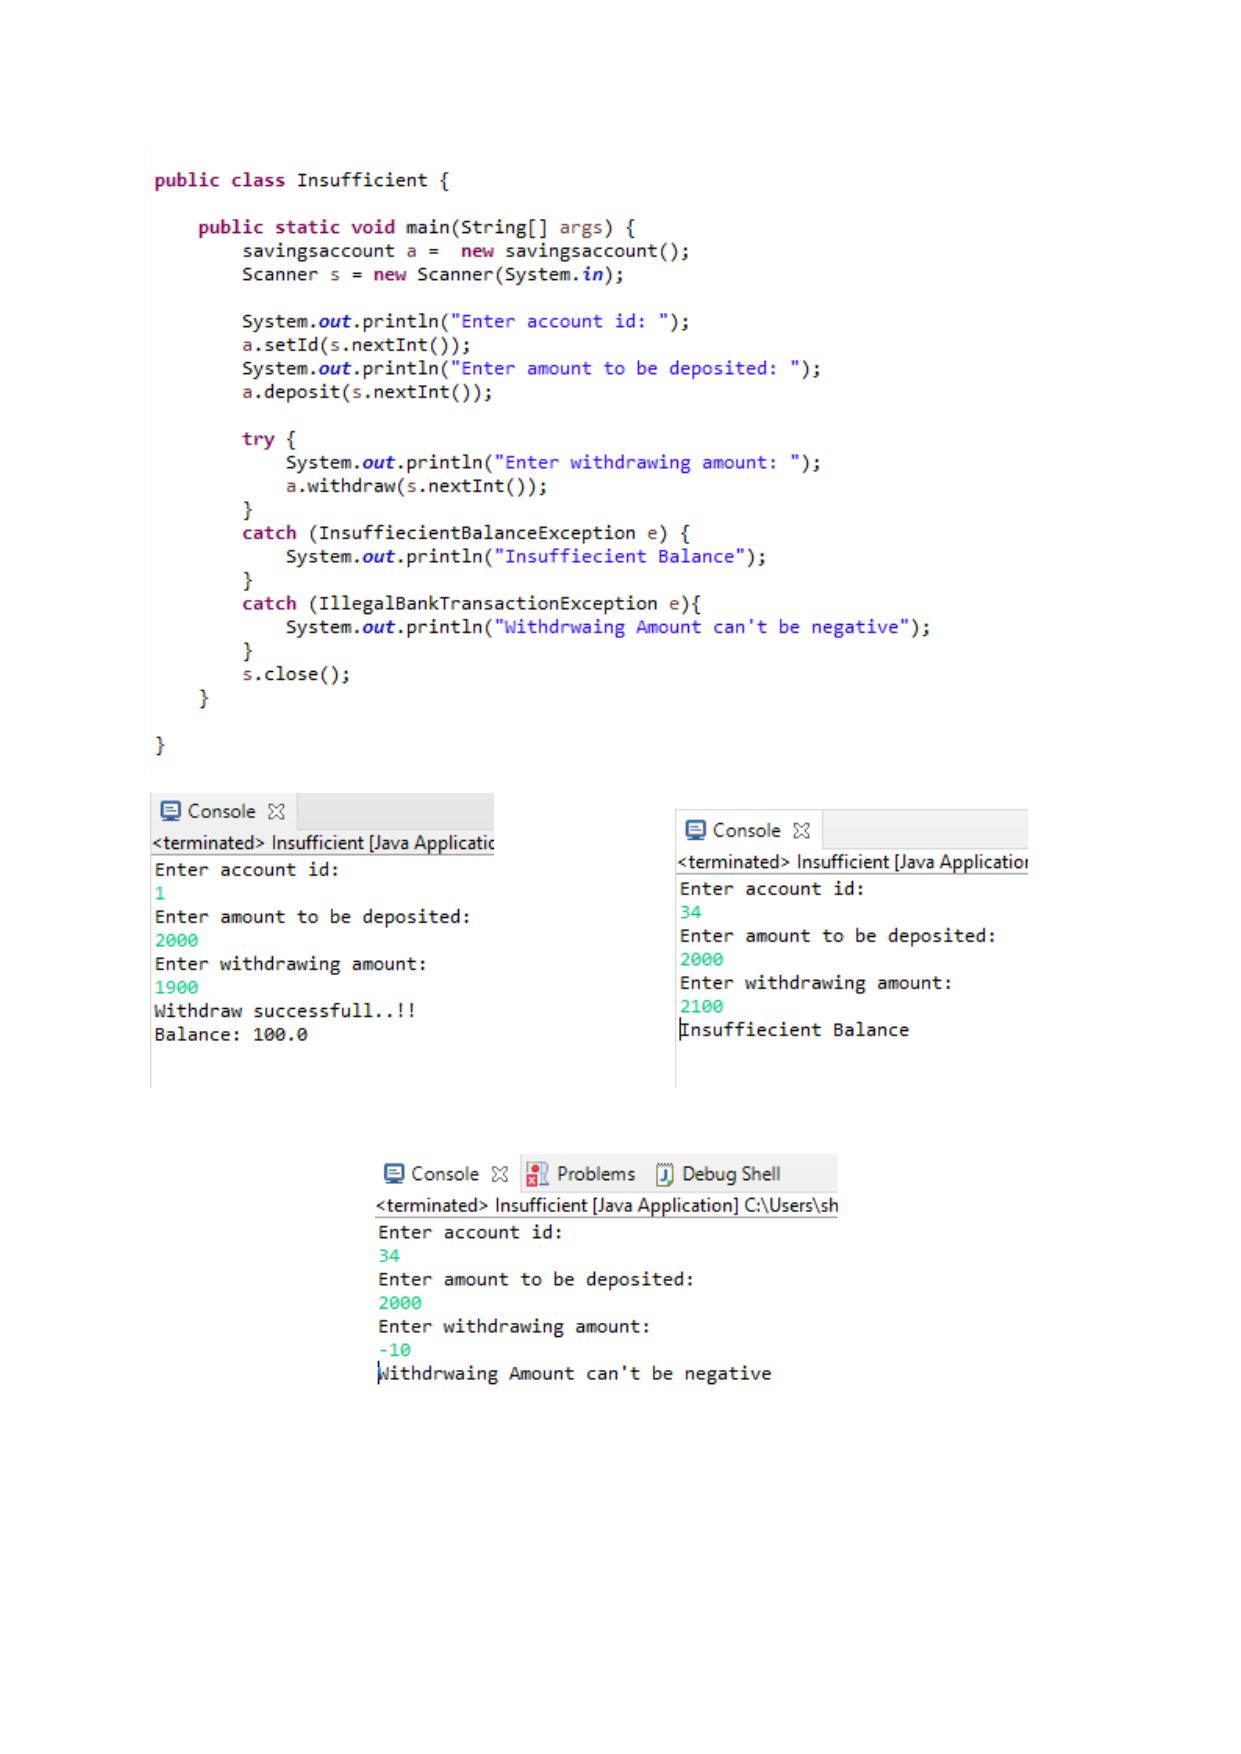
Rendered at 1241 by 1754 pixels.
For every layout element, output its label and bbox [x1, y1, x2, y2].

picture [150, 793, 494, 1088]
picture [375, 1154, 838, 1427]
picture [150, 150, 982, 776]
picture [675, 809, 1029, 1088]
